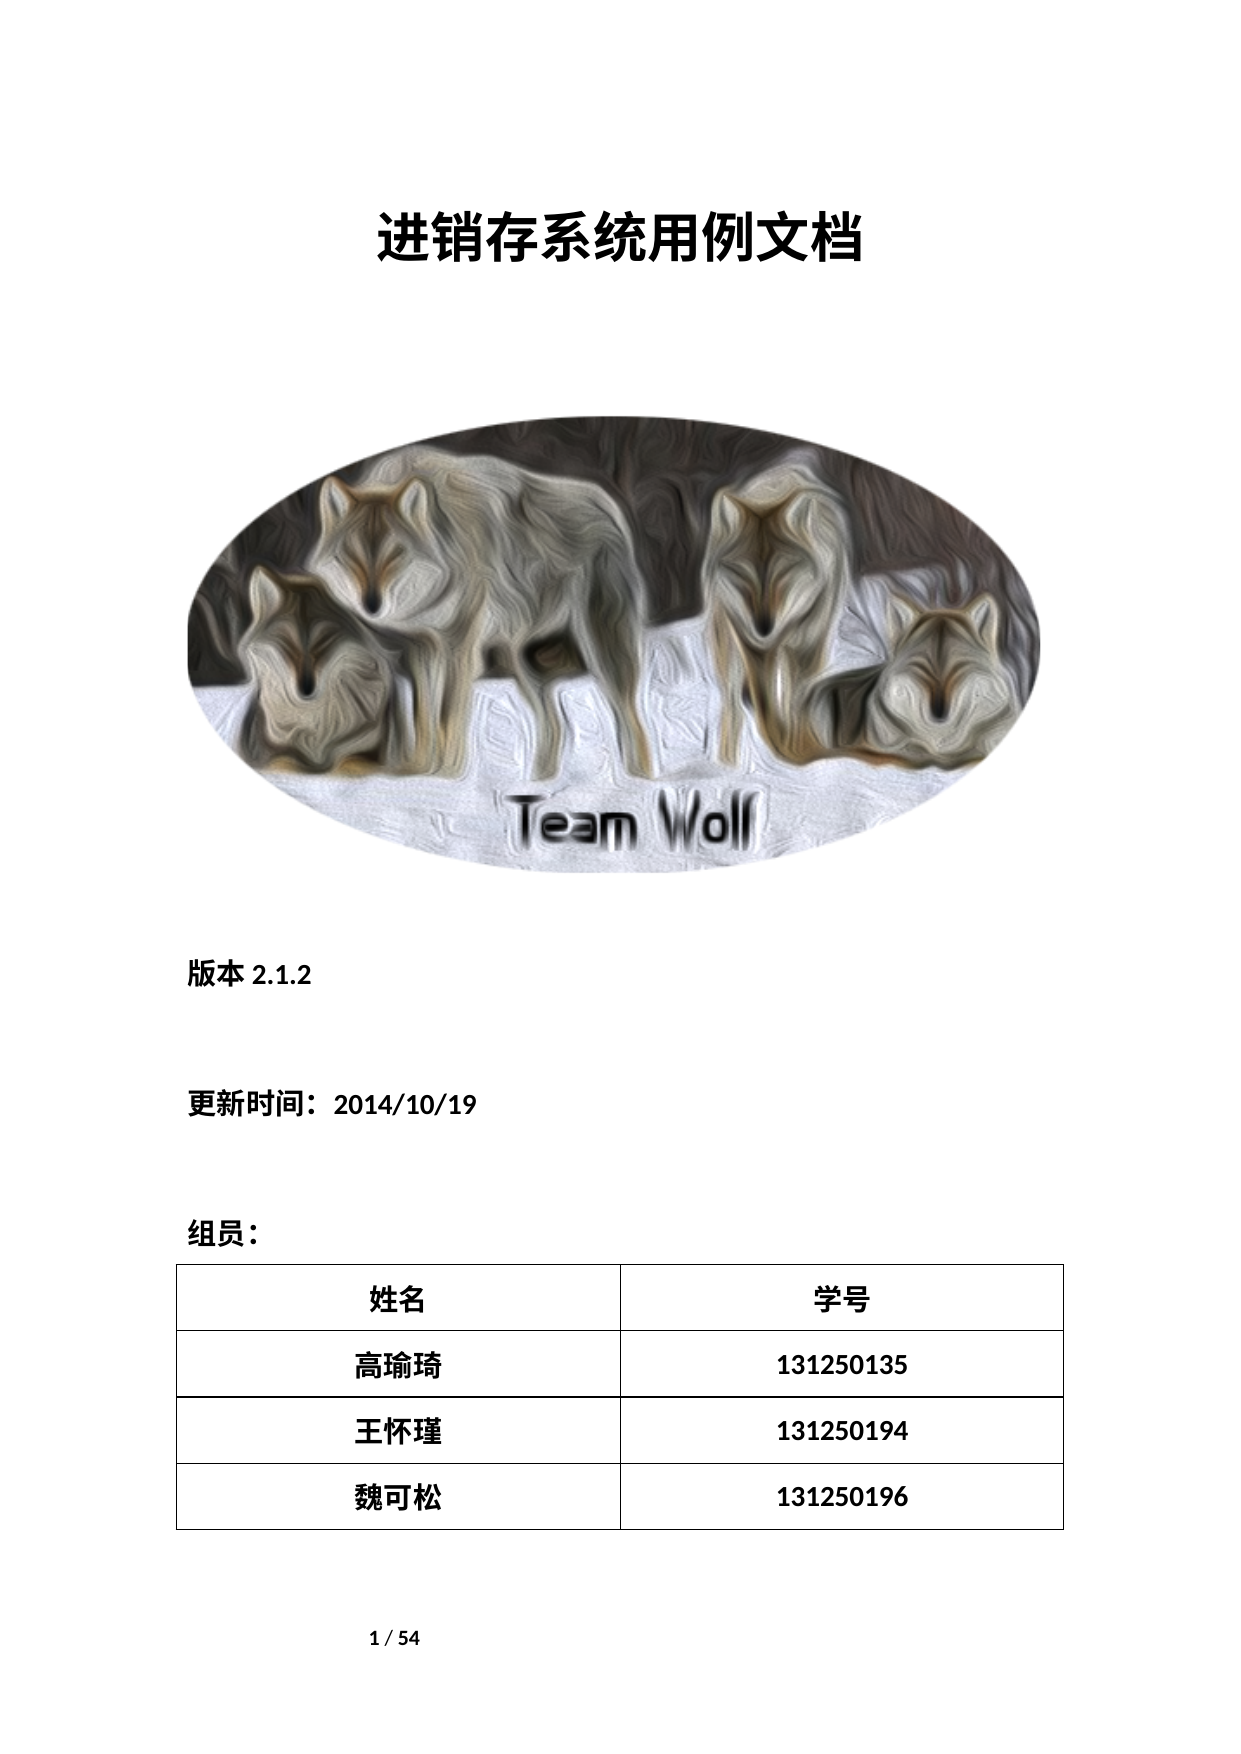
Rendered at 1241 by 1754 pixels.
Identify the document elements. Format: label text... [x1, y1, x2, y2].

table_cell 131250135 [621, 1331, 1063, 1396]
table_cell 131250194 [621, 1398, 1063, 1462]
table_cell 魏可松 [177, 1464, 620, 1528]
text 更新时间：2014/10/19 [187, 1069, 1053, 1134]
table_header 姓名 [177, 1265, 620, 1330]
title 进销存系统用例文档 [187, 186, 1053, 283]
table_cell 王怀瑾 [177, 1398, 620, 1462]
table_cell 高瑜琦 [177, 1331, 620, 1396]
table_cell 131250196 [621, 1464, 1063, 1528]
picture [187, 354, 1053, 896]
text 组员： [187, 1199, 1053, 1264]
text 版本2.1.2 [187, 939, 1053, 1004]
table_header 学号 [621, 1265, 1063, 1330]
